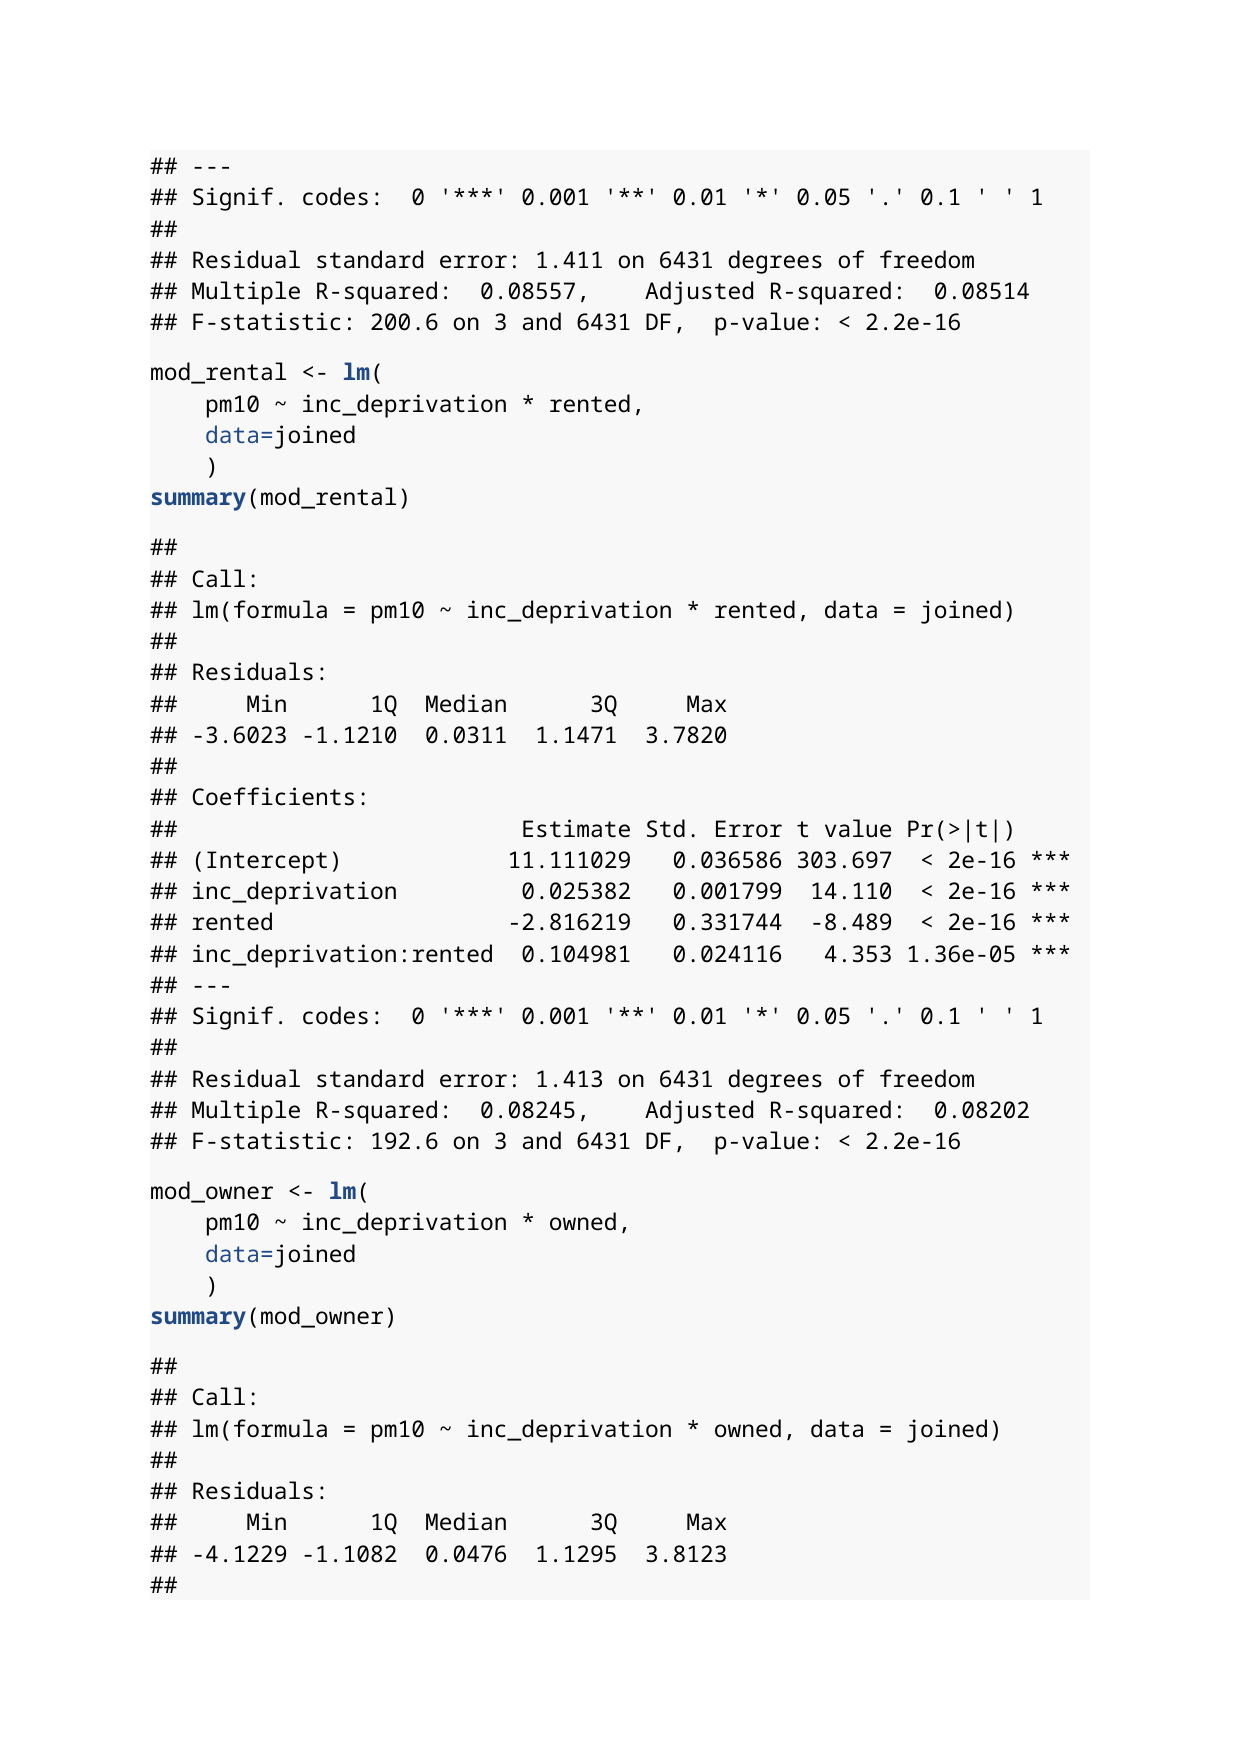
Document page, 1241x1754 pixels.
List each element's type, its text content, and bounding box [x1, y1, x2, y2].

text mod_owner <- lm( pm10 ~ inc_deprivation * owned, data=joined ) summary(mod_owner) [150, 1175, 1090, 1331]
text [150, 150, 1090, 337]
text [150, 1350, 1090, 1600]
text mod_rental <- lm( pm10 ~ inc_deprivation * rented, data=joined ) summary(mod_rental) [150, 356, 1090, 512]
text ## ## Call: ## lm(formula = pm10 ~ inc_deprivation * rented, data = joined) ## ## Residuals: ## Min 1Q Median 3Q Max ## -3.6023 -1.1210 0.0311 1.1471 3.7820 ## ## Coefficients: ## Estimate Std. Error t value Pr(>|t|) ## (Intercept) 11.111029 0.036586 303.697 < 2e-16 *** ## inc_deprivation 0.025382 0.001799 14.110 < 2e-16 *** ## rented -2.816219 0.331744 -8.489 < 2e-16 *** ## inc_deprivation:rented 0.104981 0.024116 4.353 1.36e-05 *** ## --- ## Signif. codes: 0 '***' 0.001 '**' 0.01 '*' 0.05 '.' 0.1 ' ' 1 ## ## Residual standard error: 1.413 on 6431 degrees of freedom ## Multiple R-squared: 0.08245, Adjusted R-squared: 0.08202 ## F-statistic: 192.6 on 3 and 6431 DF, p-value: < 2.2e-16 [150, 531, 1090, 1156]
